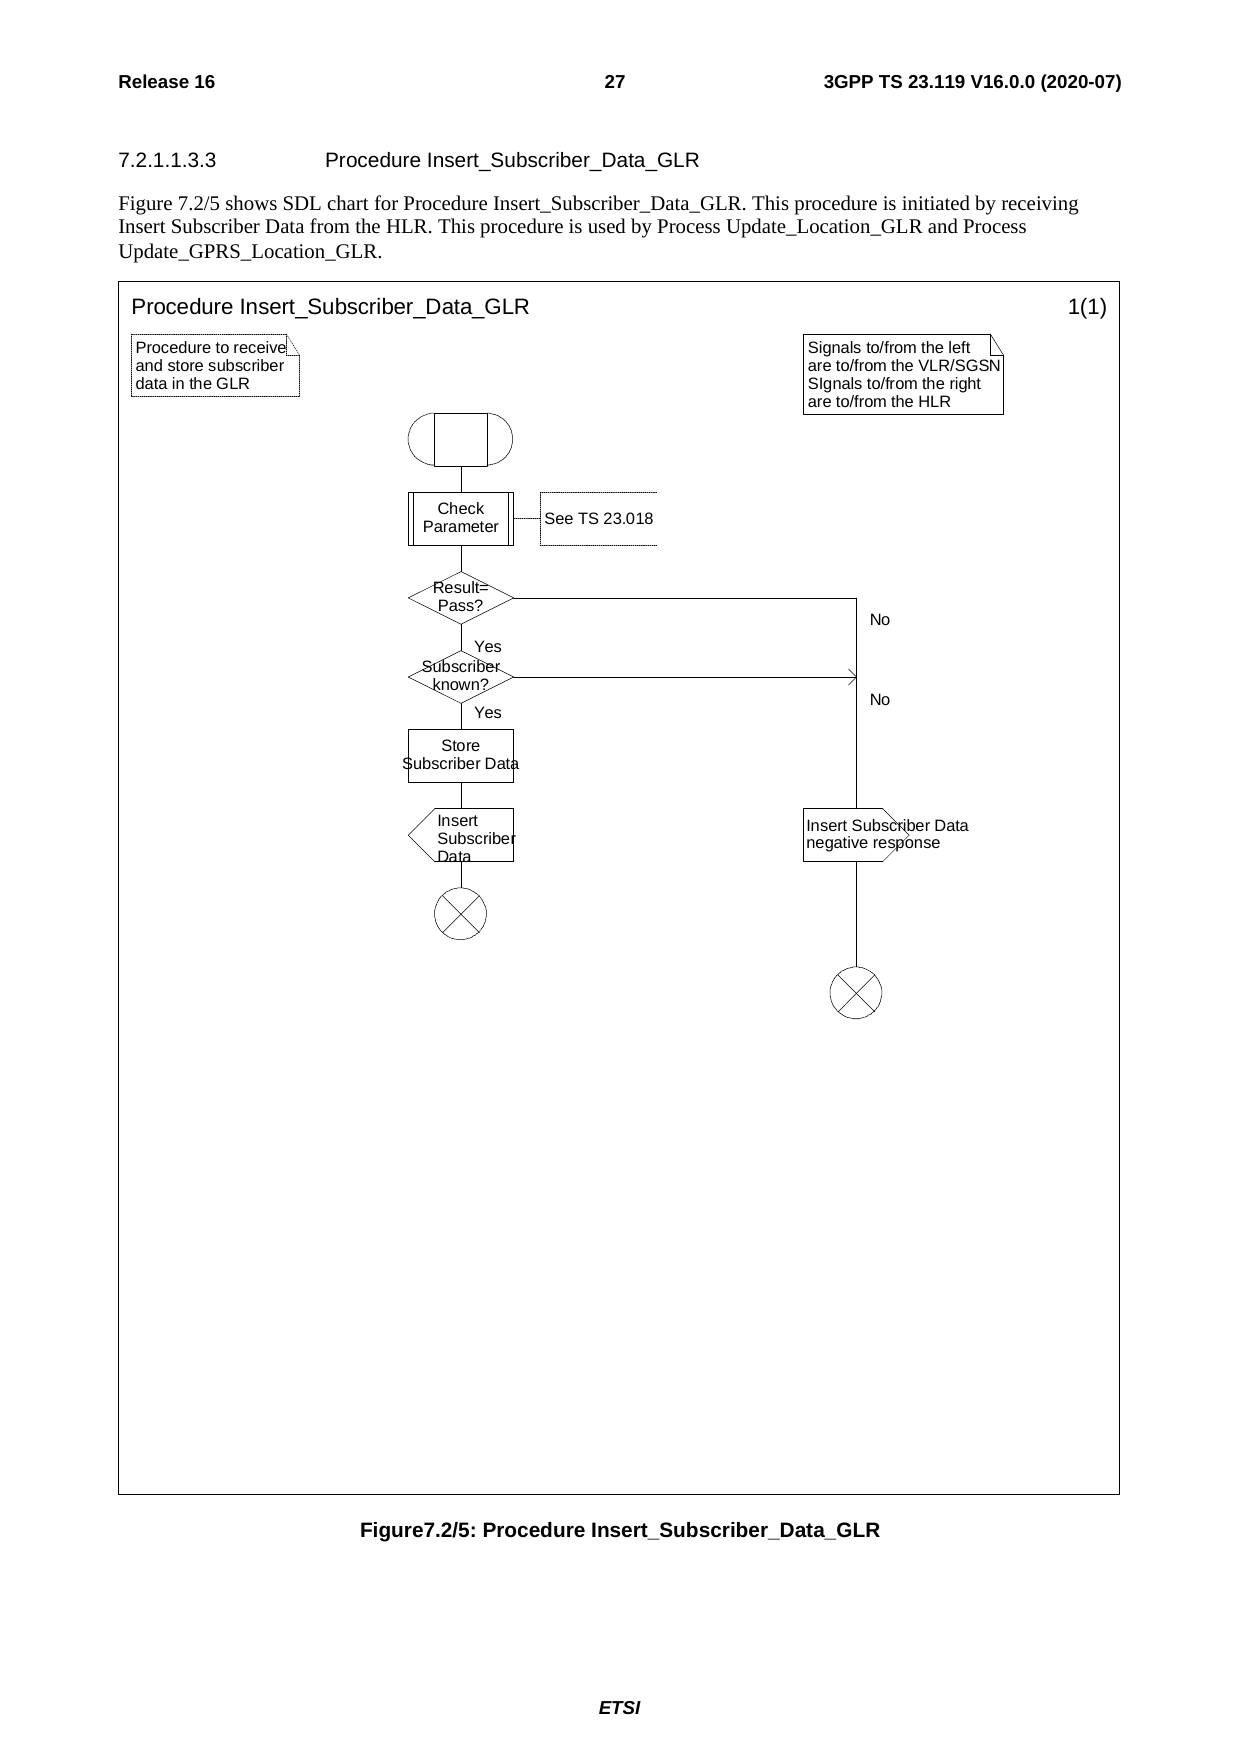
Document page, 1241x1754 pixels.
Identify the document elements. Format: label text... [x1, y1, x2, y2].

text Figure7.2/5: Procedure Insert_Subscriber_Data_GLR [118, 1518, 1122, 1542]
text 7.2.1.1.3.3 Procedure Insert_Subscriber_Data_GLR [118, 148, 1122, 172]
text Figure 7.2/5 shows SDL chart for Procedure Insert_Subscriber_Data_GLR. This procedure is initiated by receiving Insert Subscriber Data from the HLR. This procedure is used by Process Update_Location_GLR and Process Update_GPRS_Location_GLR. [118, 190, 1122, 263]
